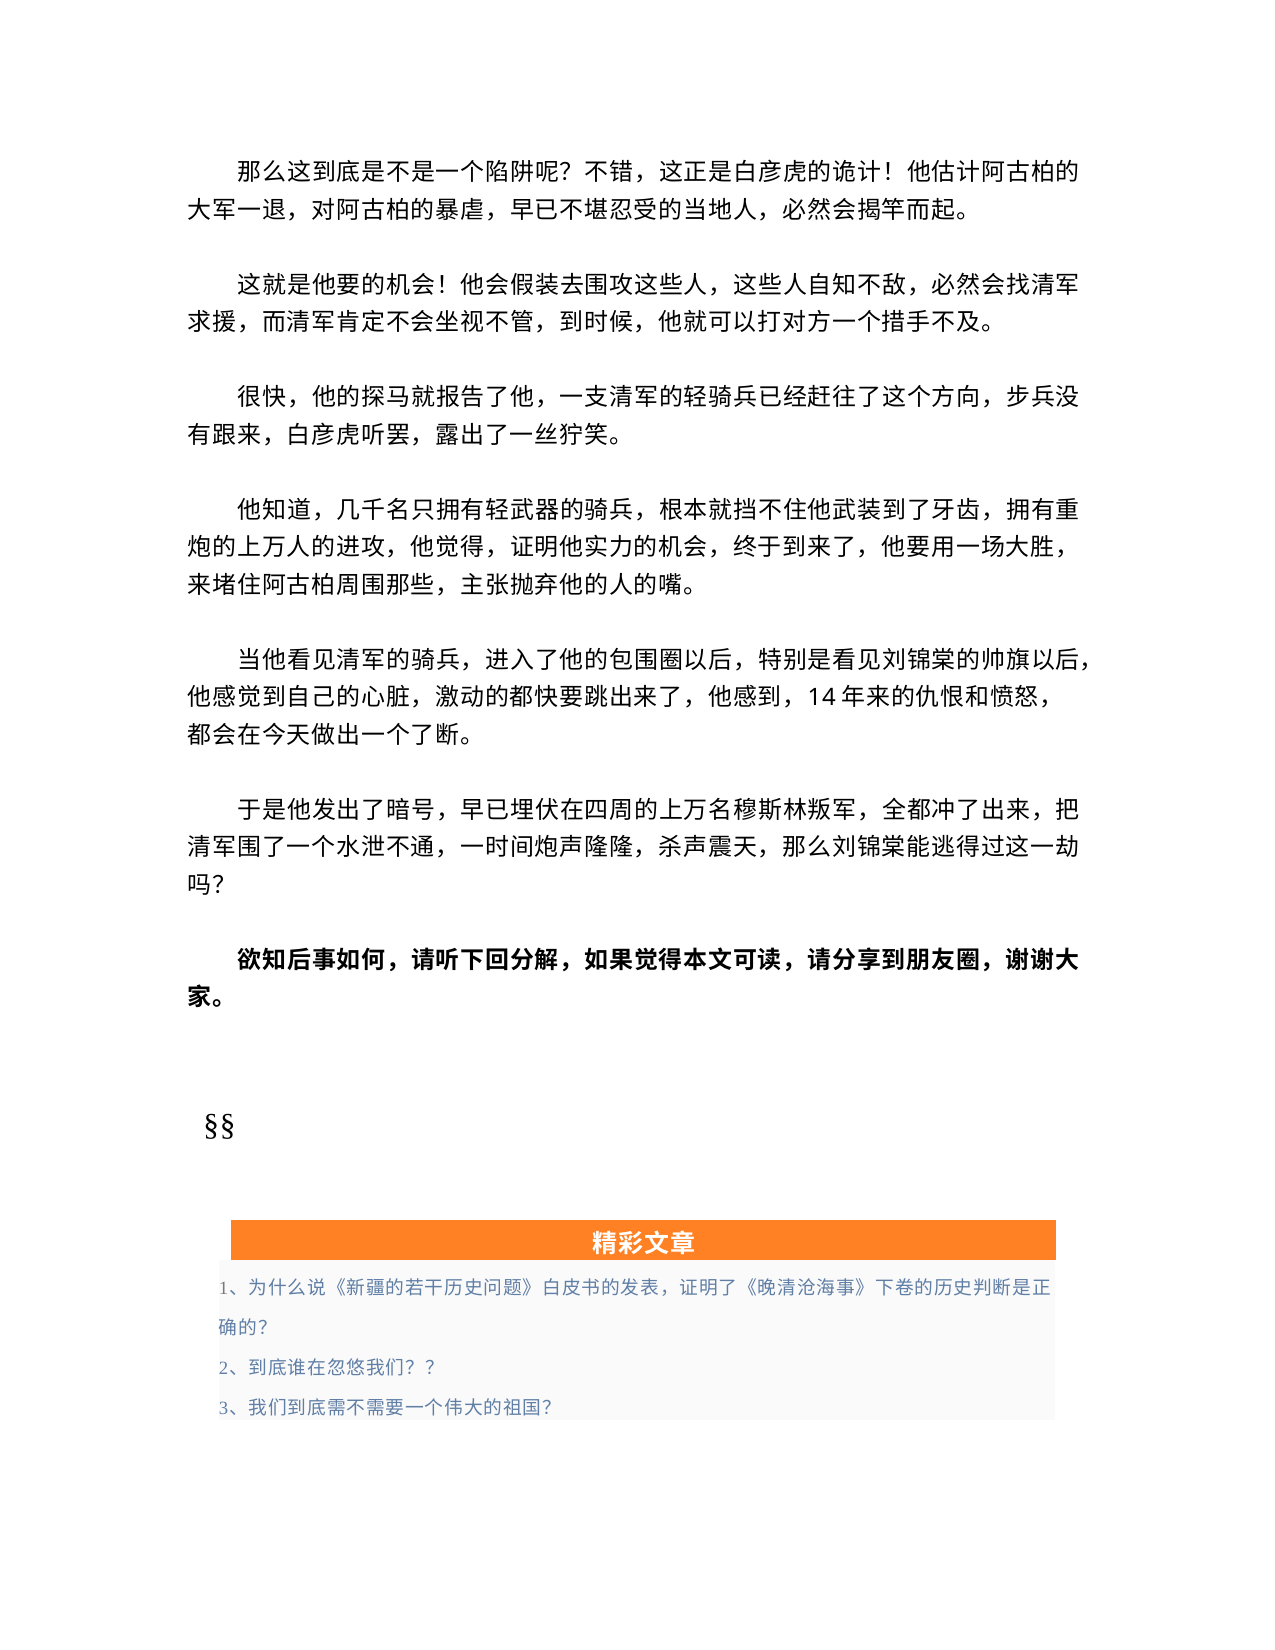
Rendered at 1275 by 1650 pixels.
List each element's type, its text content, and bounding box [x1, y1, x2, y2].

text 欲知后事如何，请听下回分解，如果觉得本文可读，请分享到朋友圈，谢谢大家。 [187, 937, 1087, 1012]
text 2、到底谁在忽悠我们？？ [219, 1340, 1055, 1380]
text 他知道，几千名只拥有轻武器的骑兵，根本就挡不住他武装到了牙齿，拥有重炮的上万人的进攻，他觉得，证明他实力的机会，终于到来了，他要用一场大胜，来堵住阿古柏周围那些，主张抛弃他的人的嘴。 [187, 487, 1087, 600]
text §§ [203, 1092, 1072, 1142]
text 很快，他的探马就报告了他，一支清军的轻骑兵已经赶往了这个方向，步兵没有跟来，白彦虎听罢，露出了一丝狞笑。 [187, 375, 1087, 450]
text 当他看见清军的骑兵，进入了他的包围圈以后，特别是看见刘锦棠的帅旗以后，他感觉到自己的心脏，激动的都快要跳出来了，他感到，14年来的仇恨和愤怒，都会在今天做出一个了断。 [187, 637, 1087, 750]
text 那么这到底是不是一个陷阱呢？不错，这正是白彦虎的诡计！他估计阿古柏的大军一退，对阿古柏的暴虐，早已不堪忍受的当地人，必然会揭竿而起。 [187, 150, 1087, 225]
text 于是他发出了暗号，早已埋伏在四周的上万名穆斯林叛军，全都冲了出来，把清军围了一个水泄不通，一时间炮声隆隆，杀声震天，那么刘锦棠能逃得过这一劫吗？ [187, 787, 1087, 900]
text 1、为什么说《新疆的若干历史问题》白皮书的发表，证明了《晚清沧海事》下卷的历史判断是正确的？ [219, 1260, 1055, 1340]
text 精彩文章 [231, 1220, 1056, 1260]
text 这就是他要的机会！他会假装去围攻这些人，这些人自知不敌，必然会找清军求援，而清军肯定不会坐视不管，到时候，他就可以打对方一个措手不及。 [187, 262, 1087, 337]
text 3、我们到底需不需要一个伟大的祖国？ [219, 1380, 1055, 1420]
